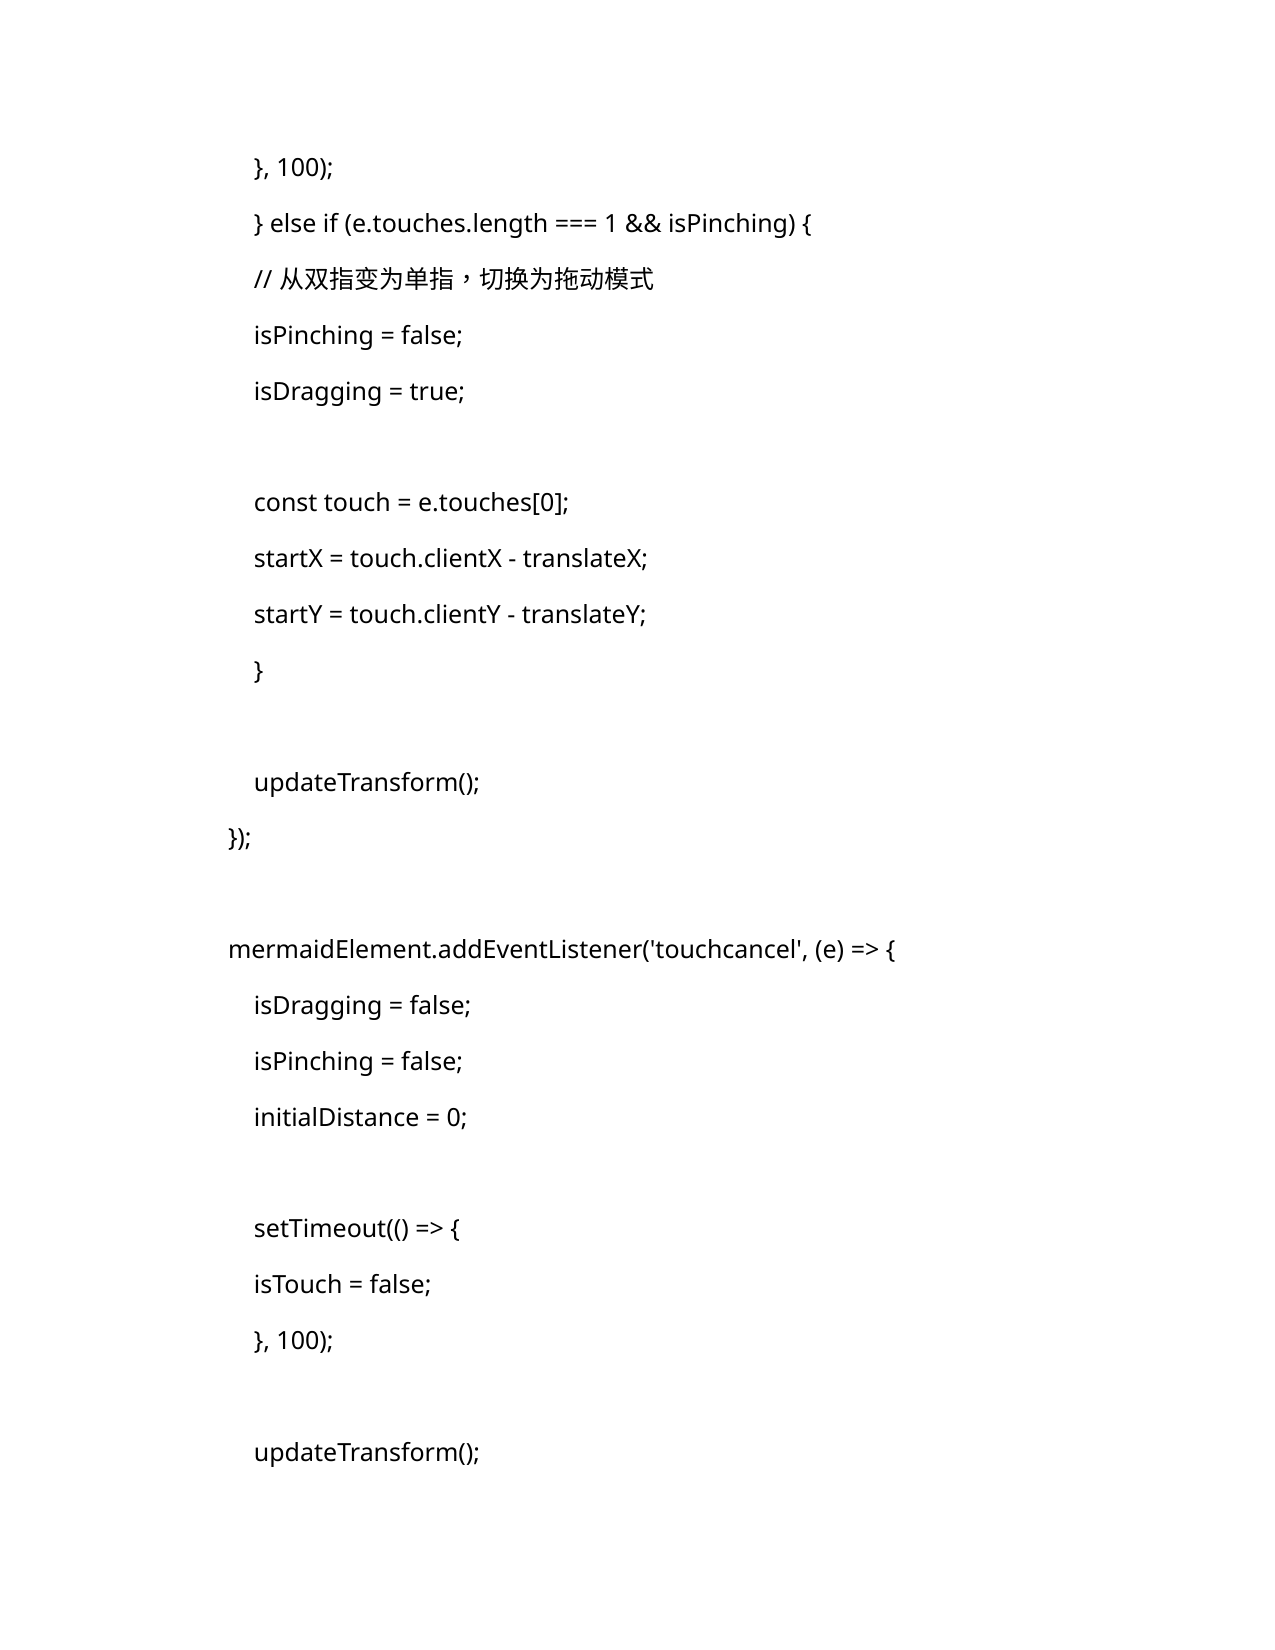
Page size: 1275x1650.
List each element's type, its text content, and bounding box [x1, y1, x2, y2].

text } [150, 652, 1125, 687]
text const touch = e.touches[0]; [150, 485, 1125, 519]
text startX = touch.clientX - translateX; [150, 541, 1125, 575]
text initialDistance = 0; [150, 1099, 1125, 1133]
text mermaidElement.addEventListener('touchcancel', (e) => { [150, 932, 1125, 966]
text isPinching = false; [150, 317, 1125, 352]
text isDragging = true; [150, 373, 1125, 407]
text }, 100); [150, 1322, 1125, 1357]
text isPinching = false; [150, 1043, 1125, 1077]
text isTouch = false; [150, 1267, 1125, 1301]
text } else if (e.touches.length === 1 && isPinching) { [150, 206, 1125, 240]
text startY = touch.clientY - translateY; [150, 597, 1125, 631]
text }); [150, 820, 1125, 854]
text updateTransform(); [150, 764, 1125, 798]
text }, 100); [150, 150, 1125, 184]
text updateTransform(); [150, 1434, 1125, 1468]
text setTimeout(() => { [150, 1211, 1125, 1245]
text isDragging = false; [150, 987, 1125, 1022]
text // 从双指变为单指，切换为拖动模式 [150, 262, 1125, 296]
